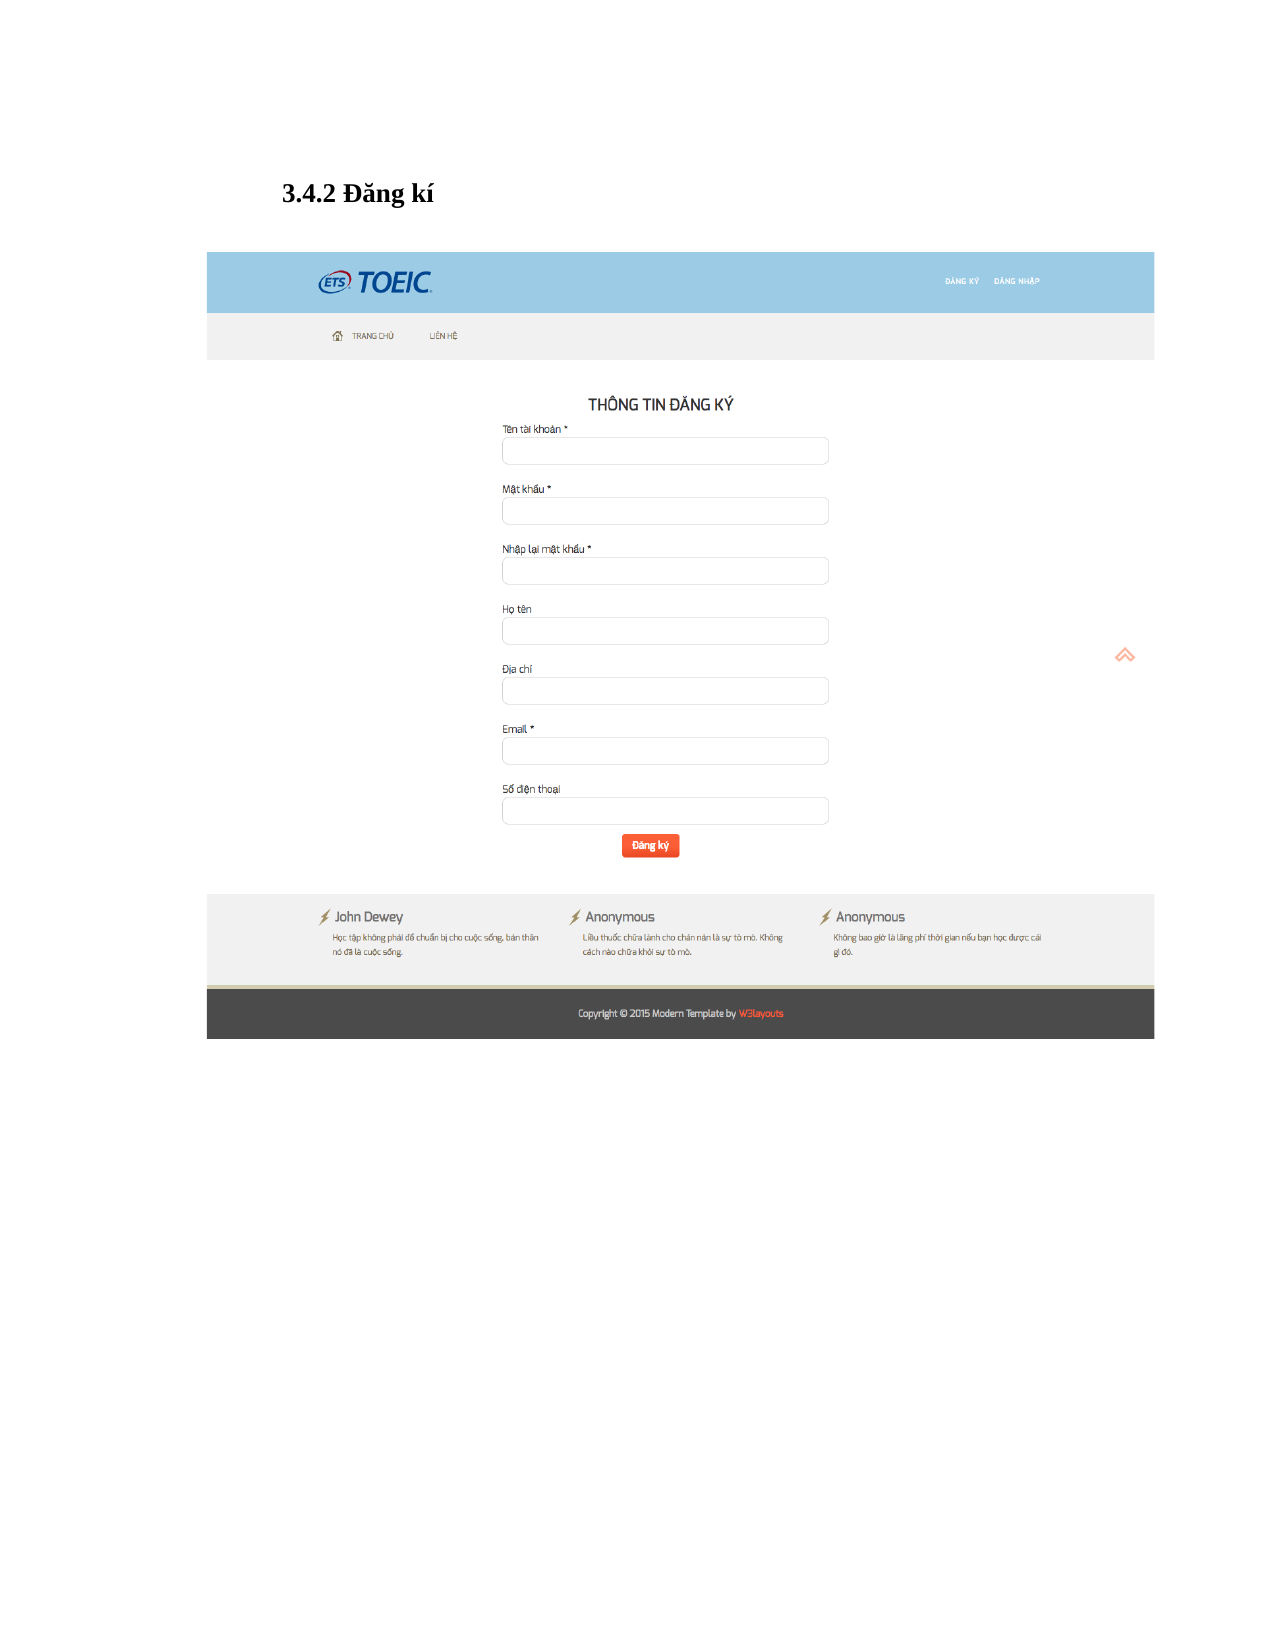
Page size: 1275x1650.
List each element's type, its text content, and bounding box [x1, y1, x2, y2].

picture [206, 252, 1155, 1039]
subtitle 3.4.2 Đăng kí [207, 177, 1157, 208]
